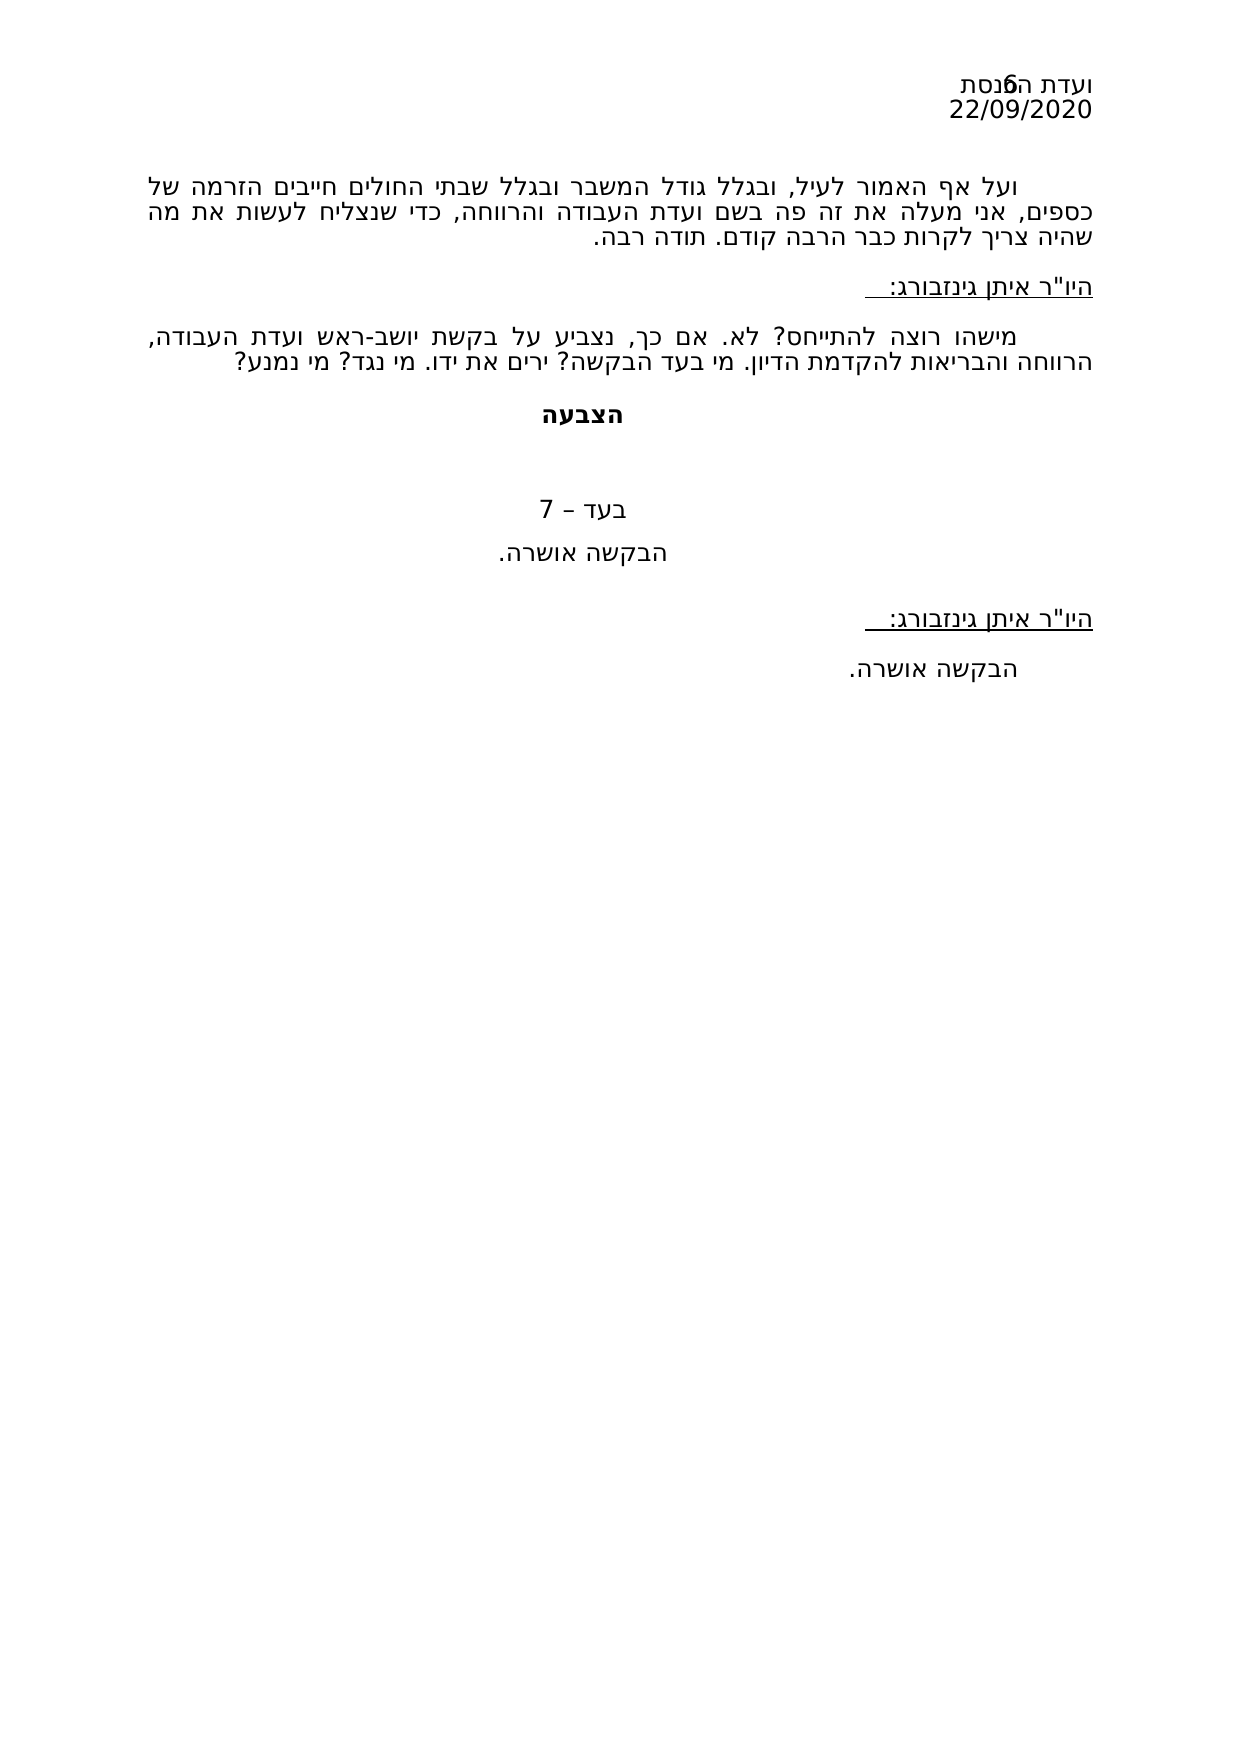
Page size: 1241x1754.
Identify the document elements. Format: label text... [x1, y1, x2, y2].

text בעד – 7 [147, 495, 1093, 524]
text << יור >> היו"ר איתן גינזבורג: << יור >> [147, 607, 1093, 632]
text ועל אף האמור לעיל, ובגלל גודל המשבר ובגלל שבתי החולים חייבים הזרמה של כספים, אני מעלה את זה פה בשם ועדת העבודה והרווחה, כדי שנצליח לעשות את מה שהיה צריך לקרות כבר הרבה קודם. תודה רבה. [147, 175, 1093, 250]
text הבקשה אושרה. [147, 538, 1093, 568]
text מישהו רוצה להתייחס? לא. אם כך, נצביע על בקשת יושב-ראש ועדת העבודה, הרווחה והבריאות להקדמת הדיון. מי בעד הבקשה? ירים את ידו. מי נגד? מי נמנע? [147, 325, 1093, 375]
text << יור >> היו"ר איתן גינזבורג: << יור >> [147, 275, 1093, 300]
text הצבעה [147, 400, 1093, 429]
text הבקשה אושרה. [147, 657, 1093, 682]
